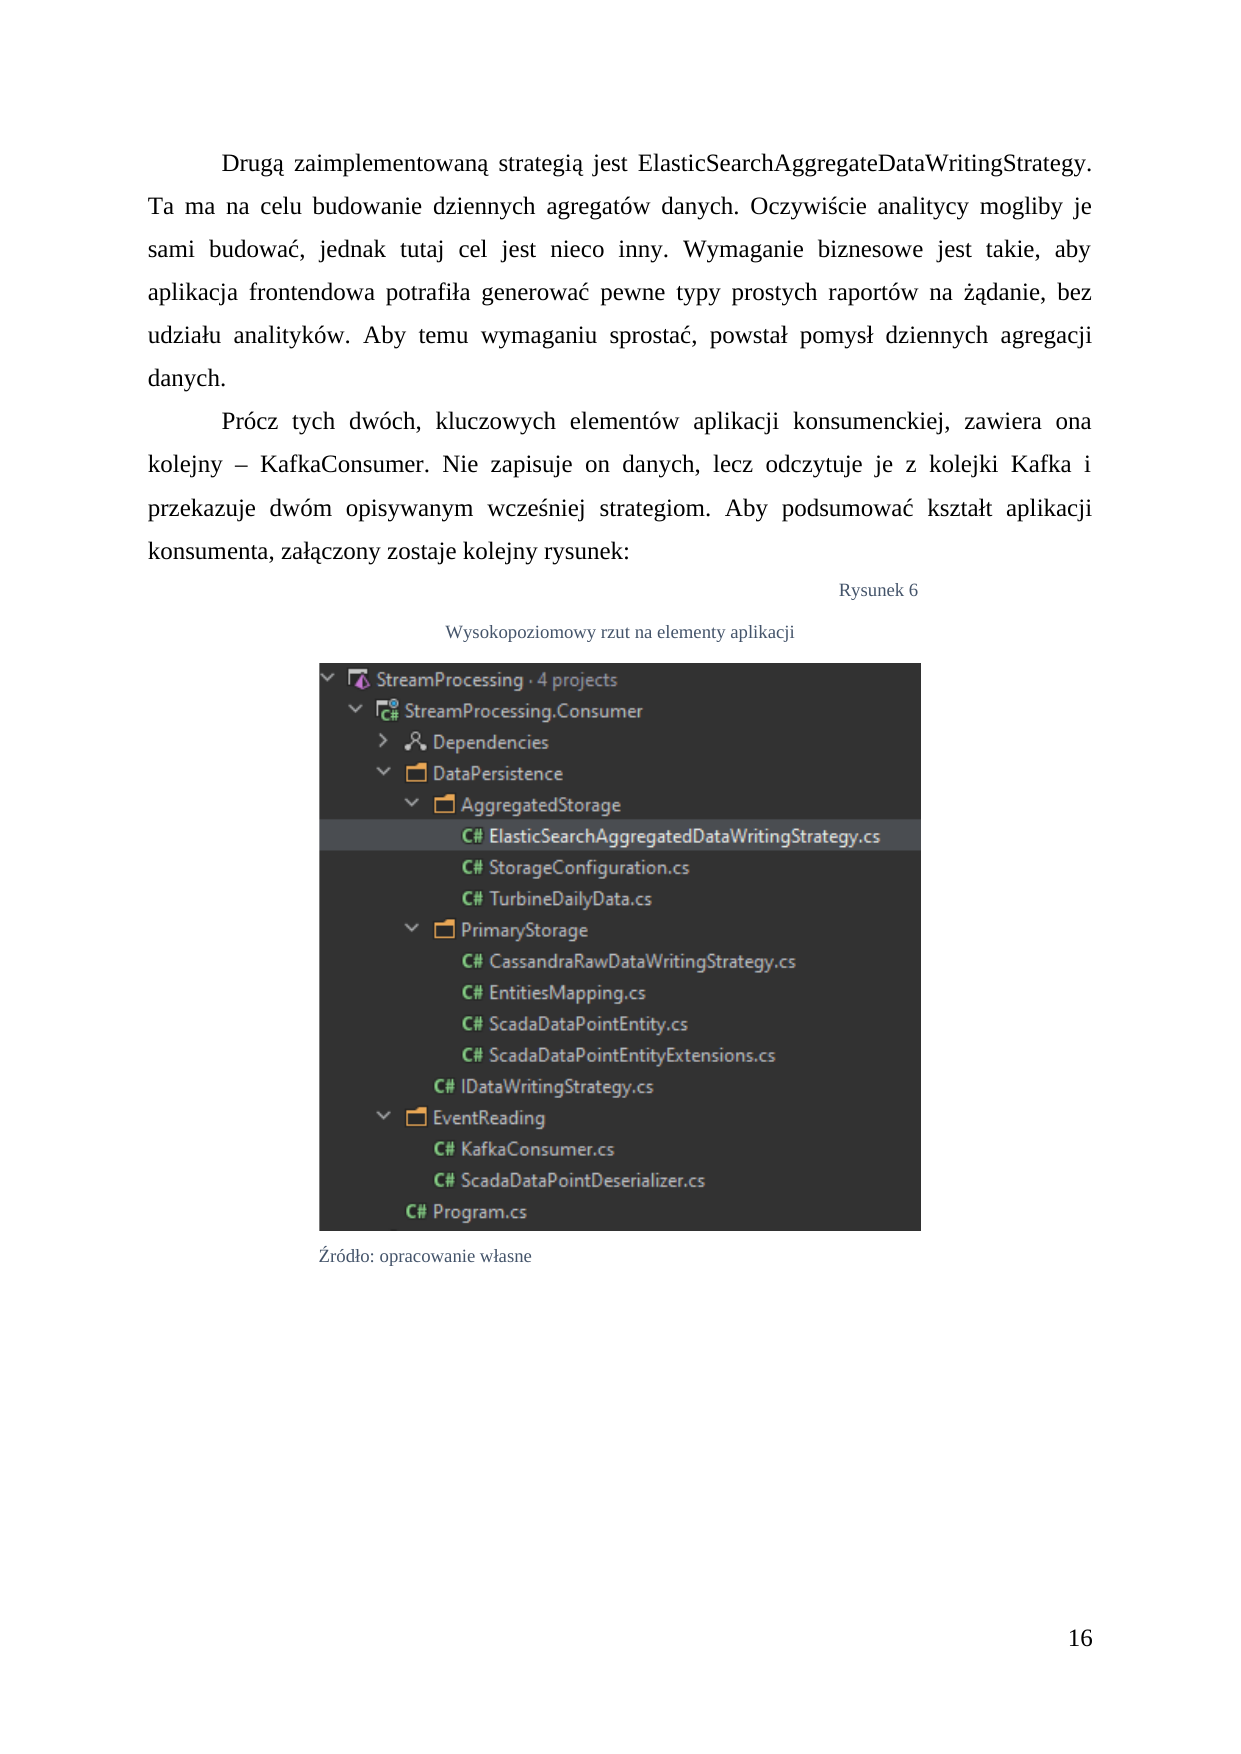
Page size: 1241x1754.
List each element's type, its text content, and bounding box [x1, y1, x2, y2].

picture [319, 663, 921, 1231]
text Prócz tych dwóch, kluczowych elementów aplikacji konsumenckiej, zawiera ona kolejny – KafkaConsumer. Nie zapisuje on danych, lecz odczytuje je z kolejki Kafka i przekazuje dwóm opisywanym wcześniej strategiom. Aby podsumować kształt aplikacji konsumenta, załączony zostaje kolejny rysunek: [148, 406, 1093, 564]
text Drugą zaimplementowaną strategią jest ElasticSearchAggregateDataWritingStrategy. Ta ma na celu budowanie dziennych agregatów danych. Oczywiście analitycy mogliby je sami budować, jednak tutaj cel jest nieco inny. Wymaganie biznesowe jest takie, aby aplikacja frontendowa potrafiła generować pewne typy prostych raportów na żądanie, bez udziału analityków. Aby temu wymaganiu sprostać, powstał pomysł dziennych agregacji danych. [148, 148, 1093, 392]
text Rysunek 6 [590, 579, 1093, 600]
text Wysokopoziomowy rzut na elementy aplikacji [148, 621, 1093, 643]
text Źródło: opracowanie własne [221, 1245, 1093, 1267]
